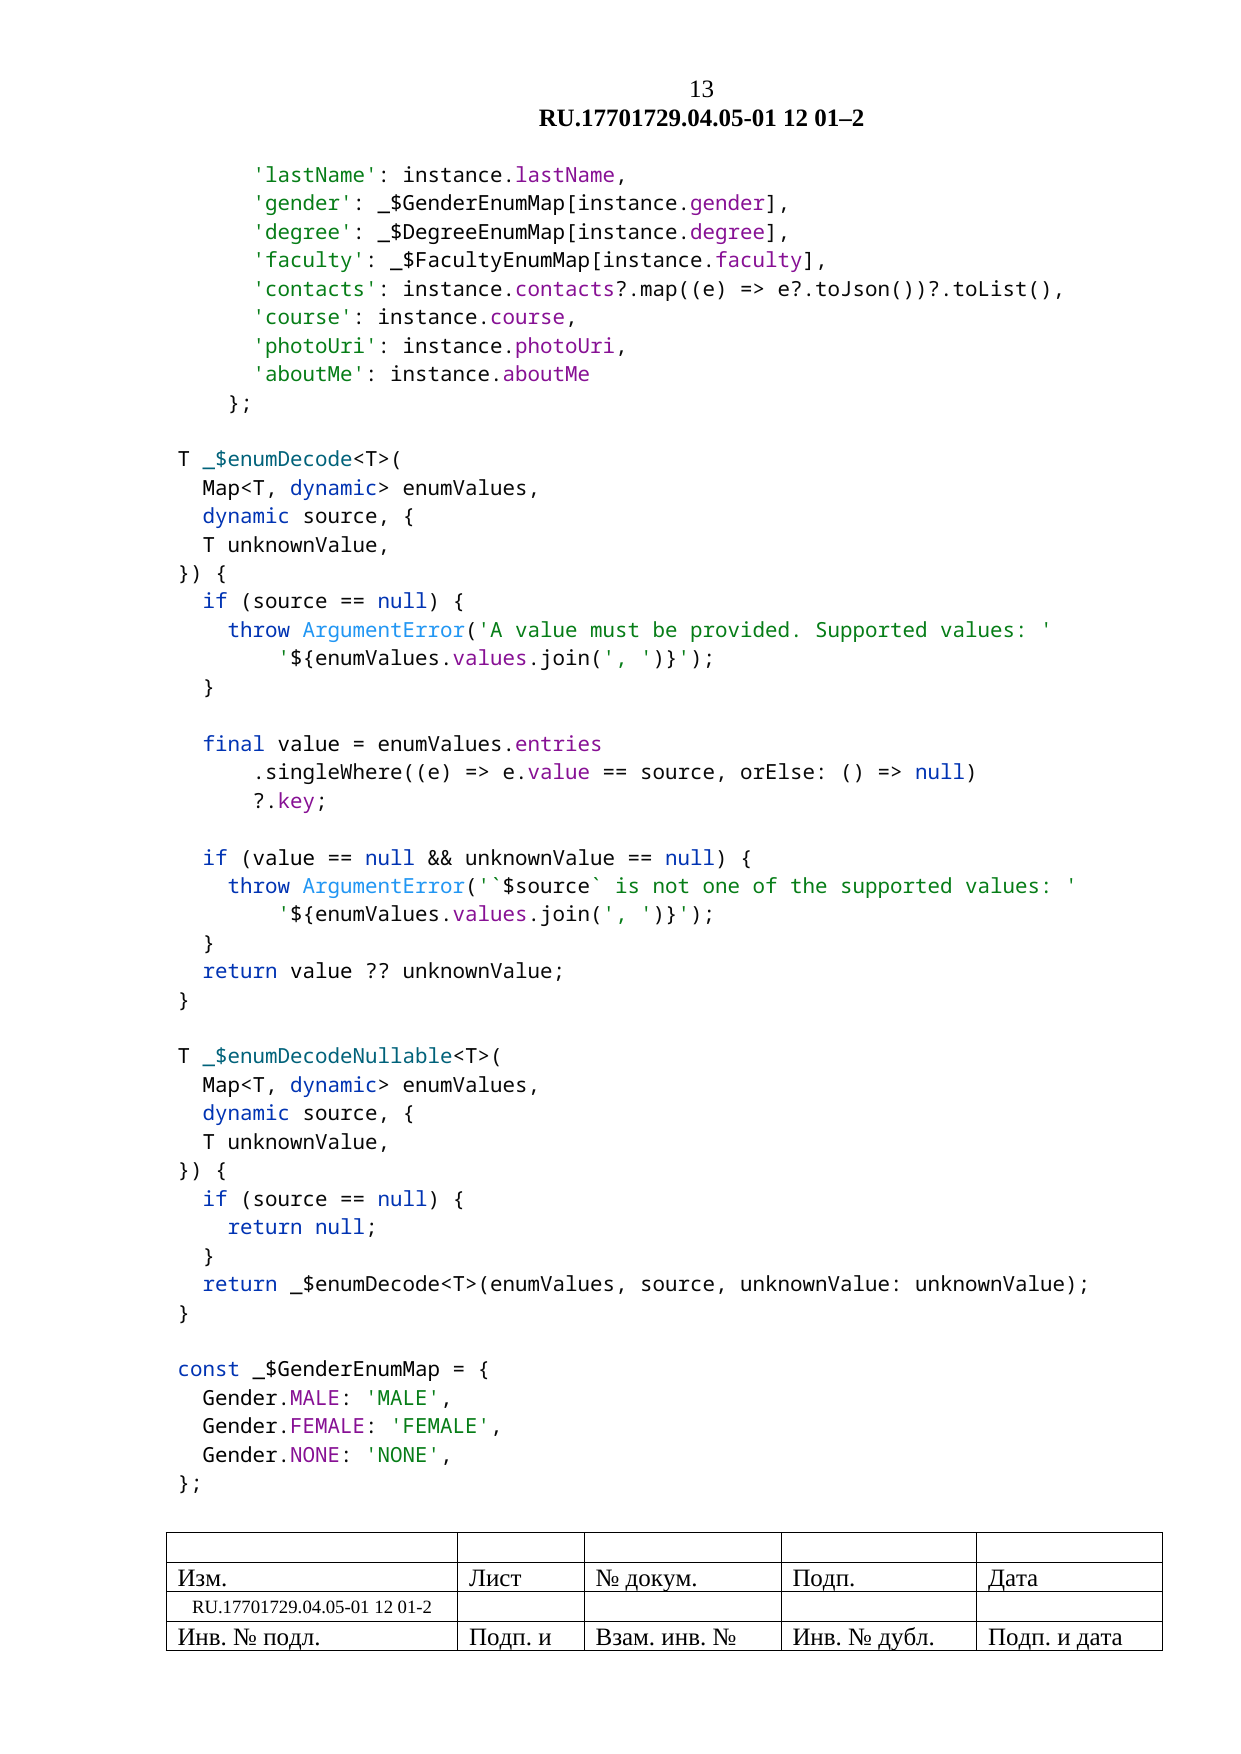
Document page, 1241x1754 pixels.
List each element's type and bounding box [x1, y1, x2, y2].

text [177, 160, 1152, 1525]
